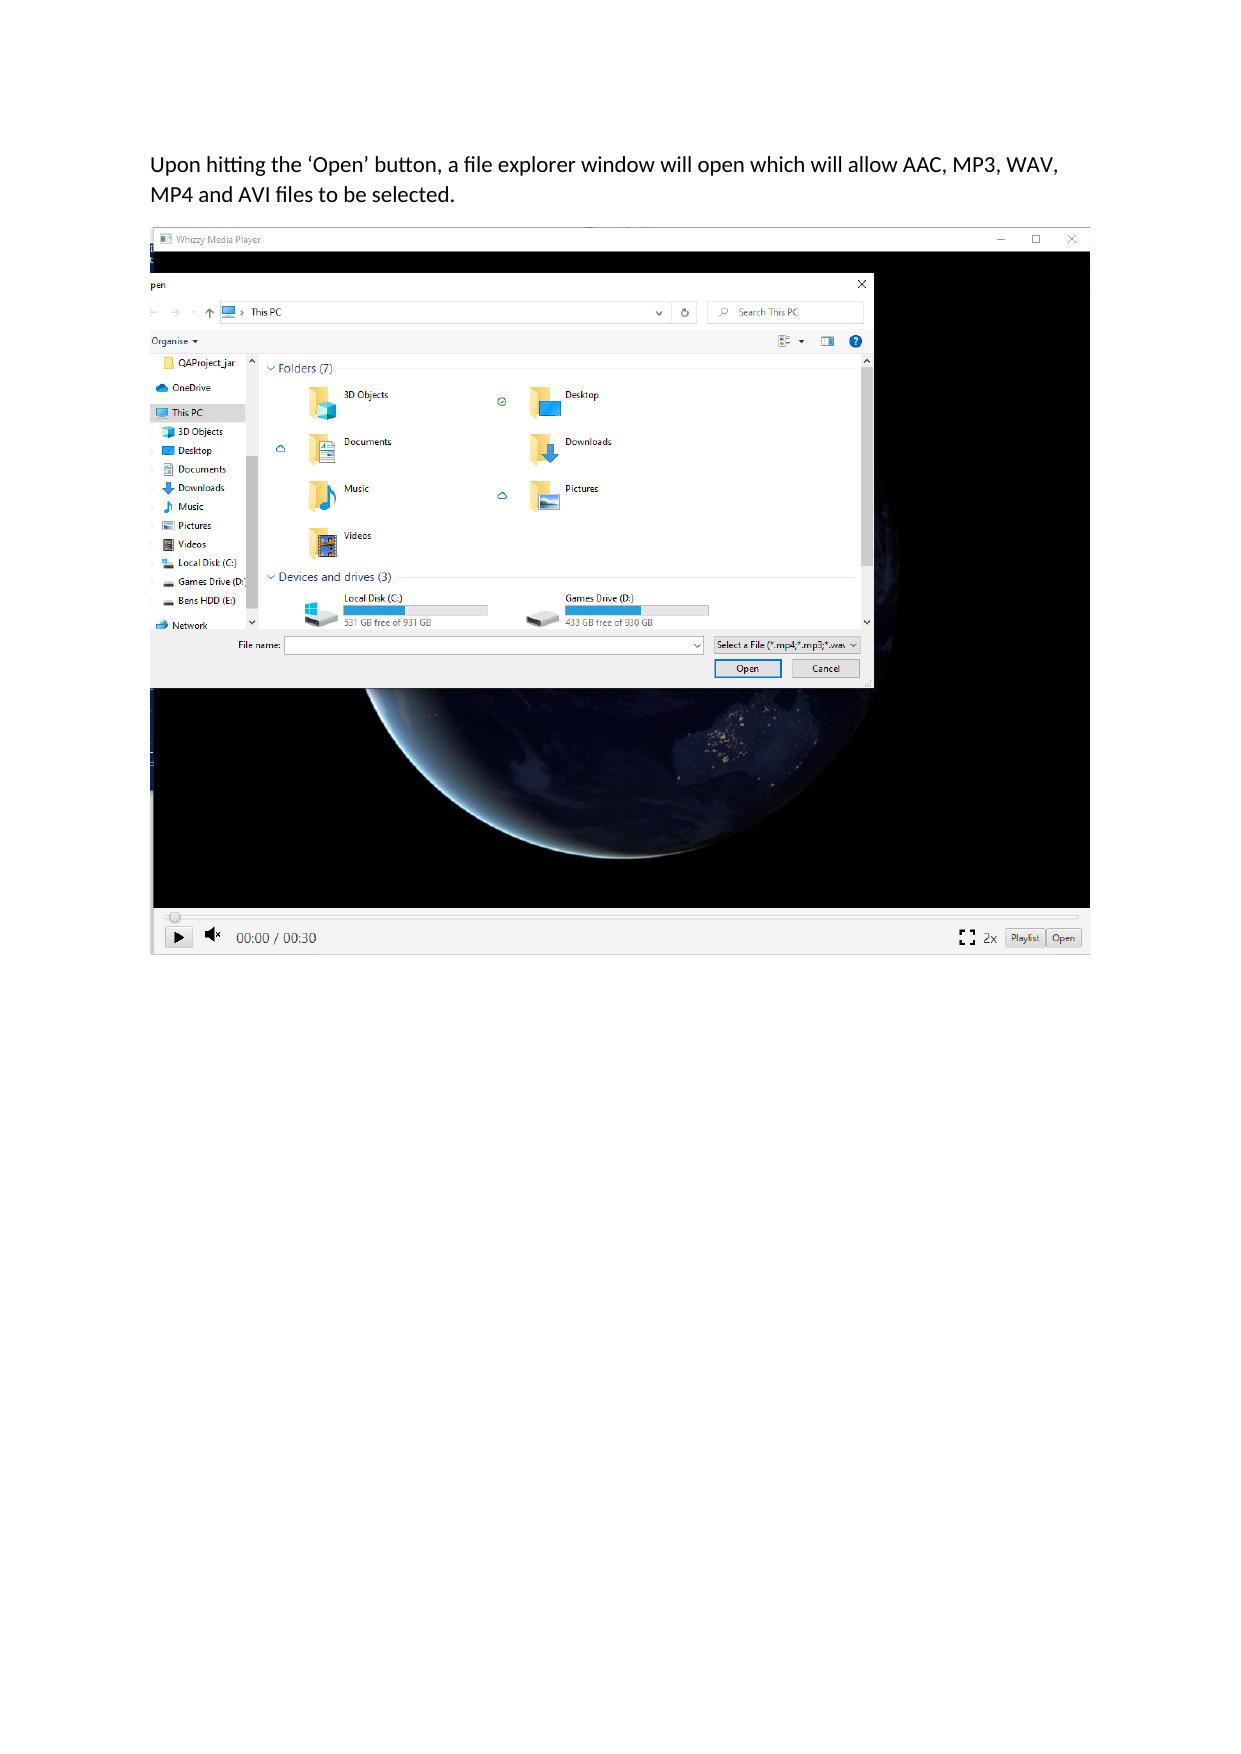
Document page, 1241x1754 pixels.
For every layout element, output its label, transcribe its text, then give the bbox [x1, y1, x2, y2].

text Upon hitting the ‘Open’ button, a file explorer window will open which will allow AAC, MP3, WAV, MP4 and AVI files to be selected. [150, 150, 1090, 208]
picture [150, 227, 1091, 955]
